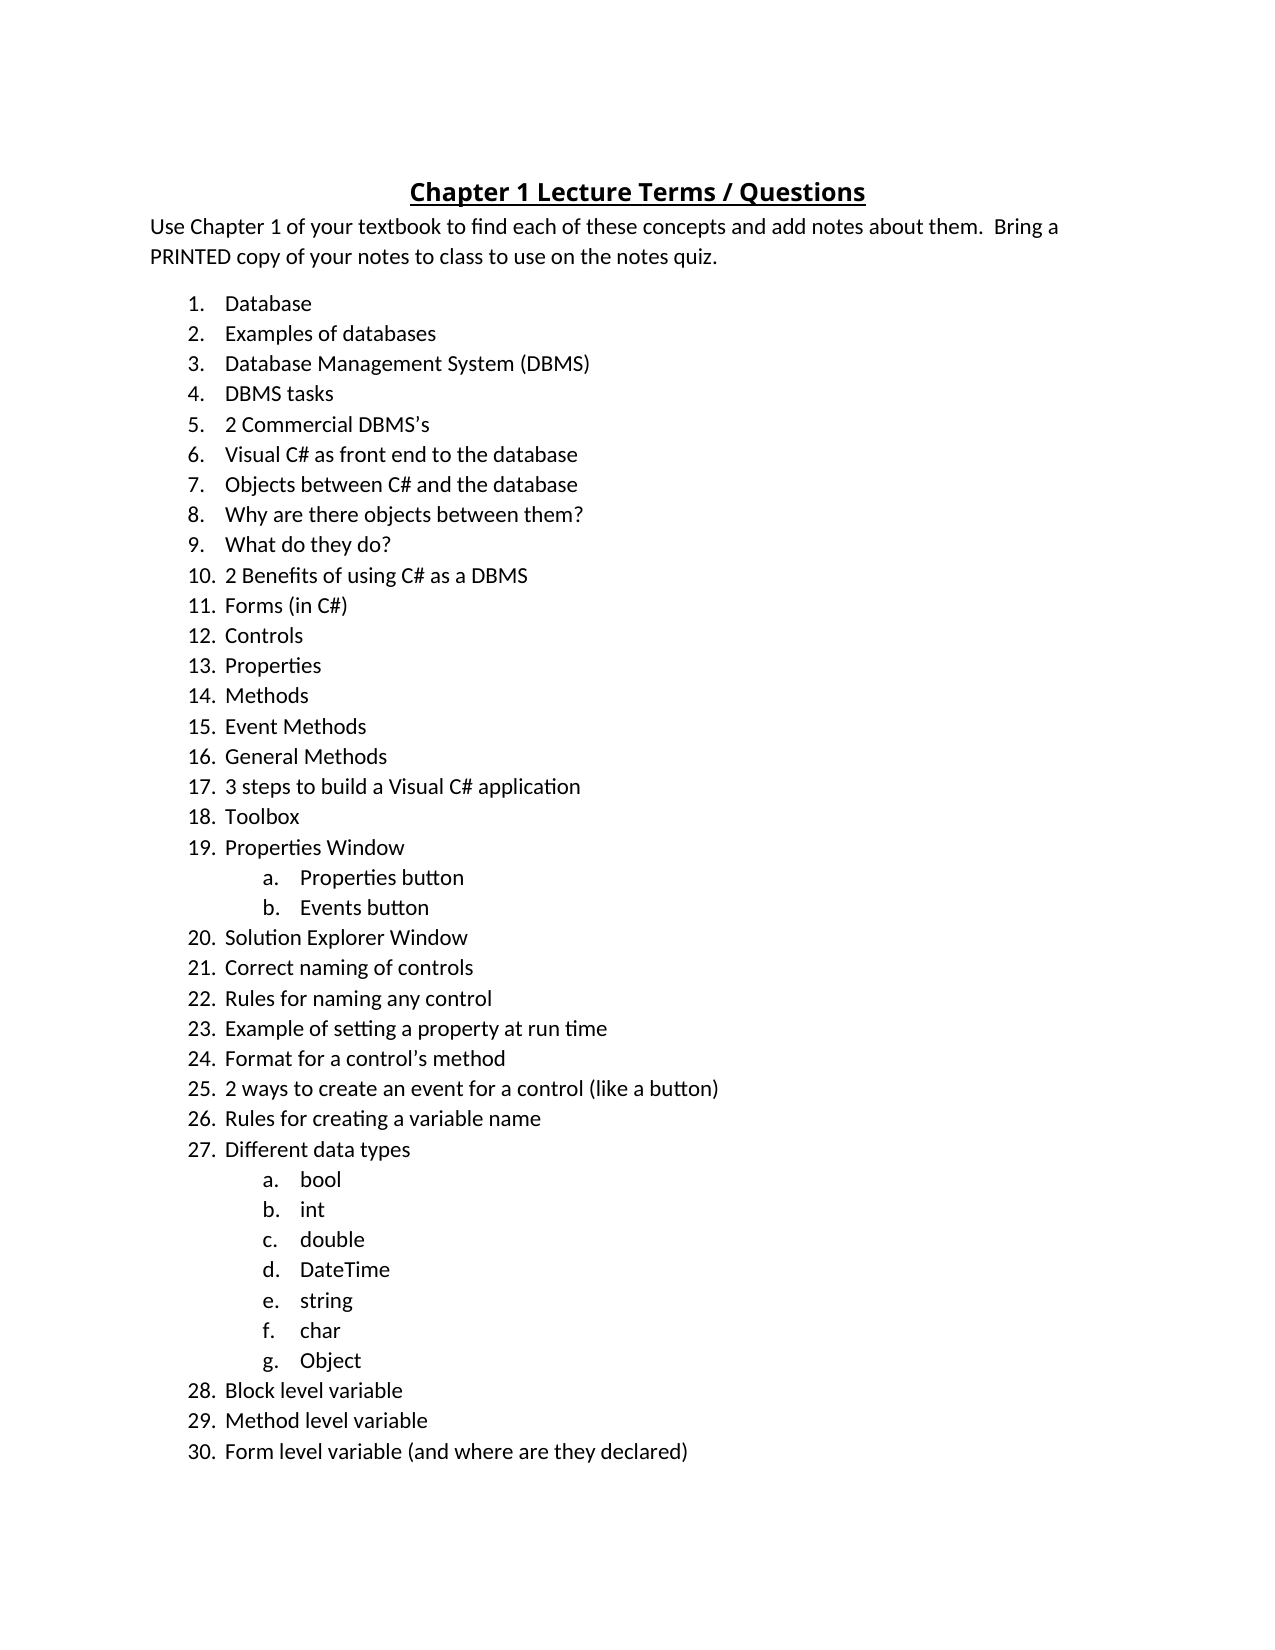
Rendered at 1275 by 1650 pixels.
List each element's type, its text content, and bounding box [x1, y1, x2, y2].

list Rules for naming any control [187, 984, 1125, 1012]
text Use Chapter 1 of your textbook to find each of these concepts and add notes about them. Bring a PRINTED copy of your notes to class to use on the notes quiz. [150, 212, 1125, 270]
list Why are there objects between them? [187, 500, 1125, 528]
list Properties button [262, 863, 1125, 891]
subtitle Chapter 1 Lecture Terms / Questions [150, 175, 1125, 209]
list Solution Explorer Window [187, 923, 1125, 951]
list 2 Benefits of using C# as a DBMS [187, 561, 1125, 589]
list double [262, 1225, 1125, 1253]
list Events button [262, 893, 1125, 921]
list Visual C# as front end to the database [187, 440, 1125, 468]
list Object [262, 1346, 1125, 1374]
list Example of setting a property at run time [187, 1014, 1125, 1042]
list Forms (in C#) [187, 591, 1125, 619]
list Properties [187, 651, 1125, 679]
list Properties Window [187, 833, 1125, 861]
list DateTime [262, 1256, 1125, 1283]
list 3 steps to build a Visual C# application [187, 772, 1125, 800]
list Form level variable (and where are they declared) [187, 1437, 1125, 1465]
list Format for a control’s method [187, 1044, 1125, 1072]
list 2 ways to create an event for a control (like a button) [187, 1074, 1125, 1102]
list Database [187, 289, 1125, 317]
list Event Methods [187, 712, 1125, 740]
list Correct naming of controls [187, 953, 1125, 981]
list int [262, 1195, 1125, 1223]
list string [262, 1286, 1125, 1314]
list Examples of databases [187, 319, 1125, 347]
list Objects between C# and the database [187, 470, 1125, 498]
list General Methods [187, 742, 1125, 770]
list Method level variable [187, 1407, 1125, 1434]
list Database Management System (DBMS) [187, 349, 1125, 377]
list Different data types [187, 1135, 1125, 1163]
list Controls [187, 621, 1125, 649]
list DBMS tasks [187, 379, 1125, 407]
list Rules for creating a variable name [187, 1104, 1125, 1132]
list Toolbox [187, 802, 1125, 830]
list Methods [187, 682, 1125, 709]
list char [262, 1316, 1125, 1344]
list 2 Commercial DBMS’s [187, 410, 1125, 438]
list What do they do? [187, 531, 1125, 558]
list Block level variable [187, 1376, 1125, 1404]
list bool [262, 1165, 1125, 1193]
